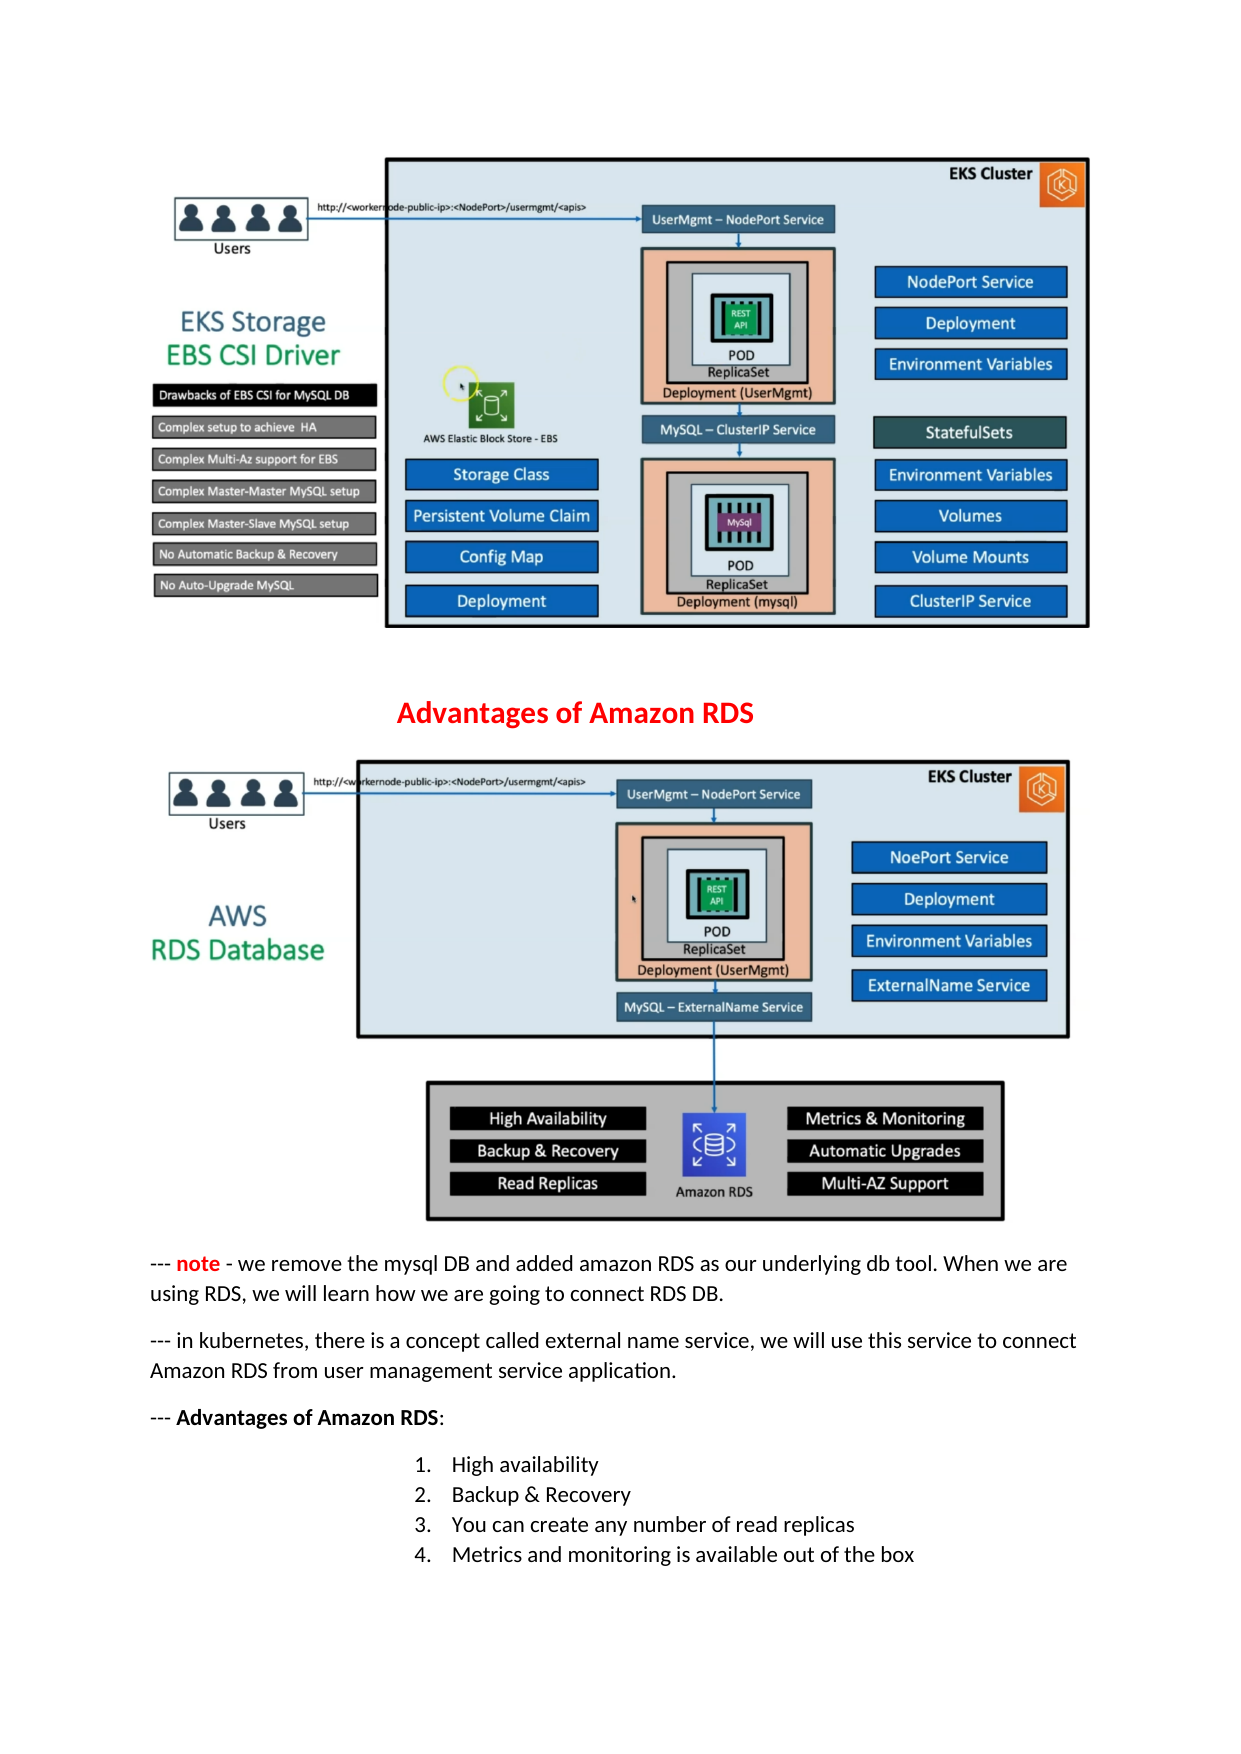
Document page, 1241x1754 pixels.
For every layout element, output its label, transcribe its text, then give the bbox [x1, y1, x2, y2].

text --- Advantages of Amazon RDS: [150, 1403, 1090, 1431]
picture [150, 150, 1091, 628]
text --- note - we remove the mysql DB and added amazon RDS as our underlying db tool. When we are using RDS, we will learn how we are going to connect RDS DB. [150, 1249, 1090, 1307]
picture [150, 750, 1091, 1231]
text --- in kubernetes, there is a concept called external name service, we will use this service to connect Amazon RDS from user management service application. [150, 1326, 1090, 1384]
text Advantages of Amazon RDS [150, 693, 1090, 731]
list Backup & Recovery [414, 1480, 1090, 1508]
list Metrics and monitoring is available out of the box [414, 1541, 1090, 1569]
list High availability [414, 1450, 1090, 1478]
list You can create any number of read replicas [414, 1510, 1090, 1538]
